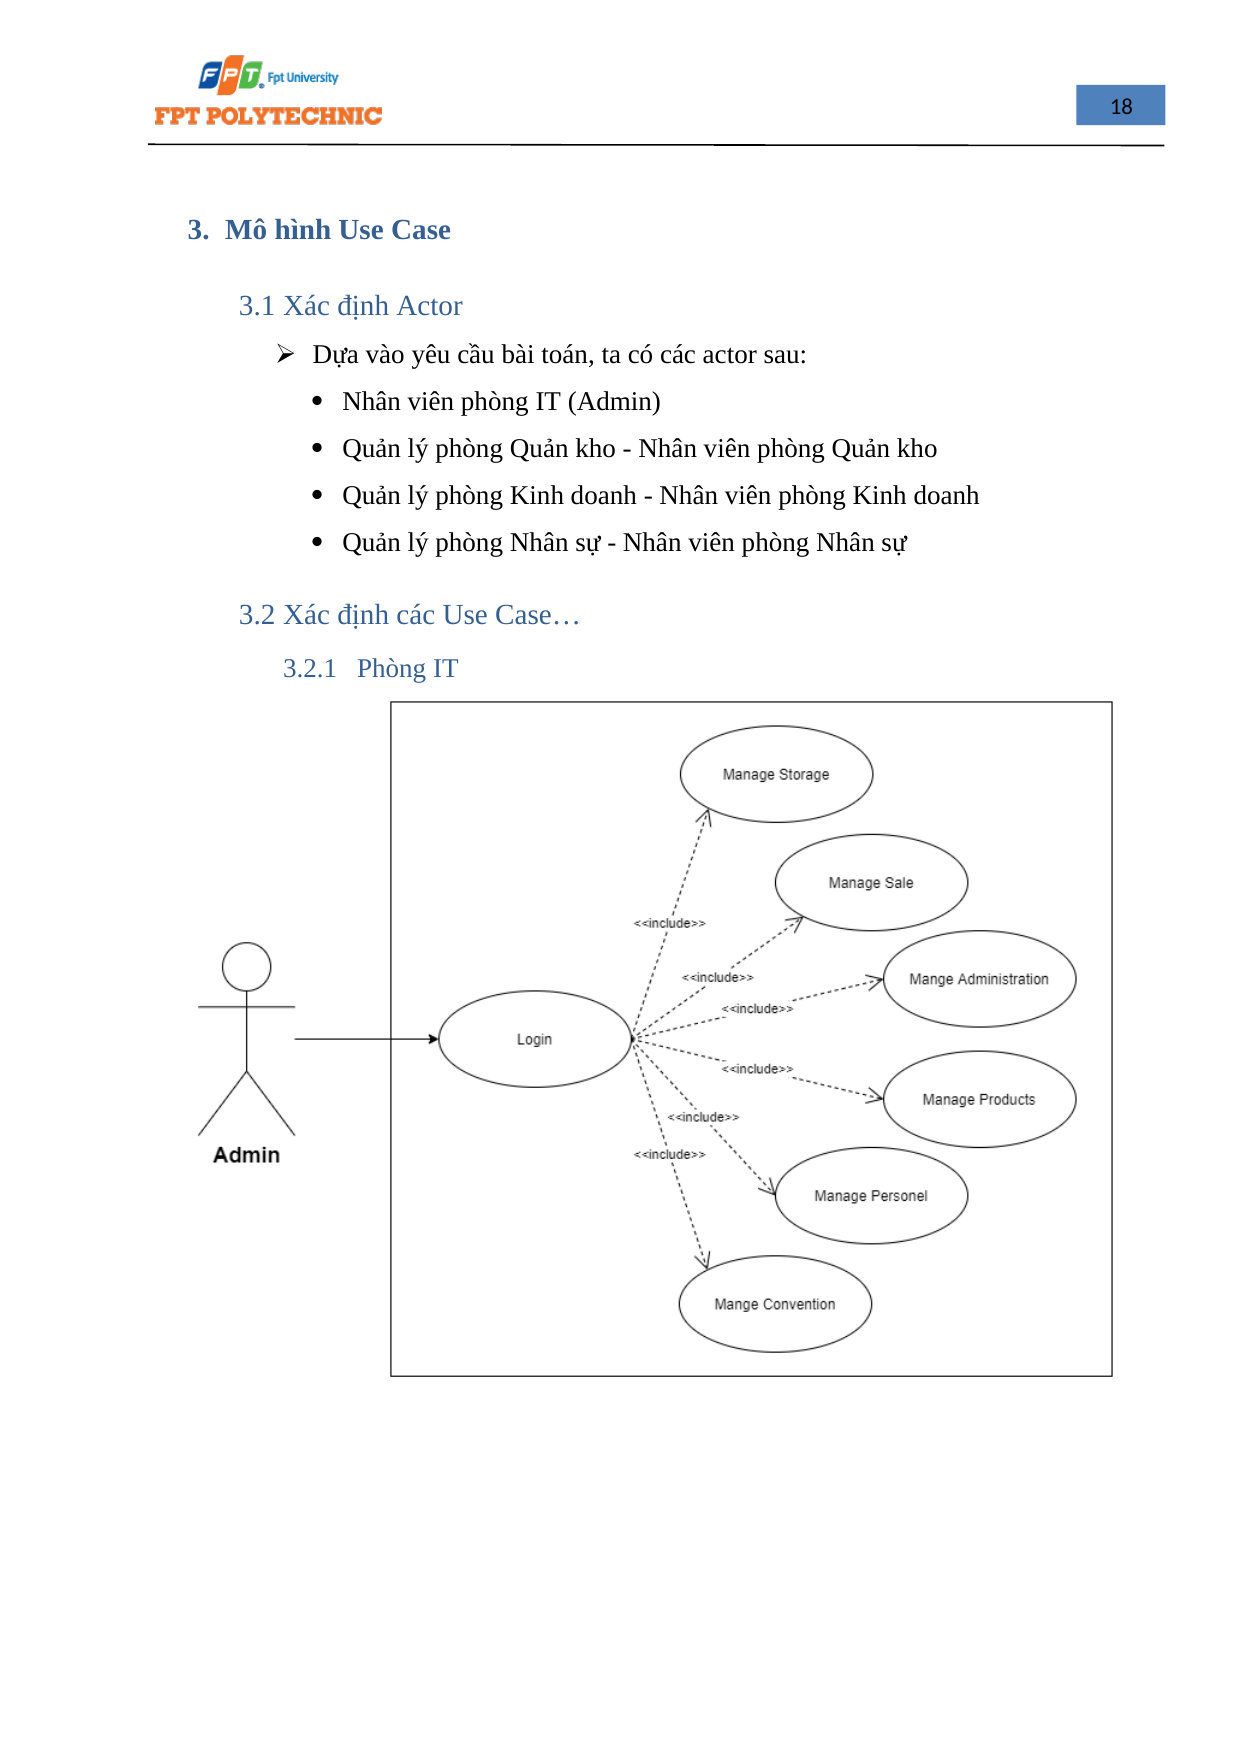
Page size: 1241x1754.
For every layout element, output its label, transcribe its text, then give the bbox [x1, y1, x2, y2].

list Quản lý phòng Quản kho - Nhân viên phòng Quản kho [312, 432, 1144, 463]
subtitle Mô hình Use Case [187, 212, 1144, 246]
subtitle Phòng IT [283, 652, 1144, 683]
picture [148, 50, 397, 134]
subtitle Xác định Actor [239, 288, 1144, 321]
list Nhân viên phòng IT (Admin) [312, 385, 1144, 416]
list Dựa vào yêu cầu bài toán, ta có các actor sau: [275, 338, 1144, 369]
list Quản lý phòng Kinh doanh - Nhân viên phòng Kinh doanh [312, 479, 1144, 510]
subtitle Xác định các Use Case… [239, 597, 1144, 631]
list Quản lý phòng Nhân sự - Nhân viên phòng Nhân sự [312, 526, 1144, 557]
picture [150, 687, 1144, 1389]
